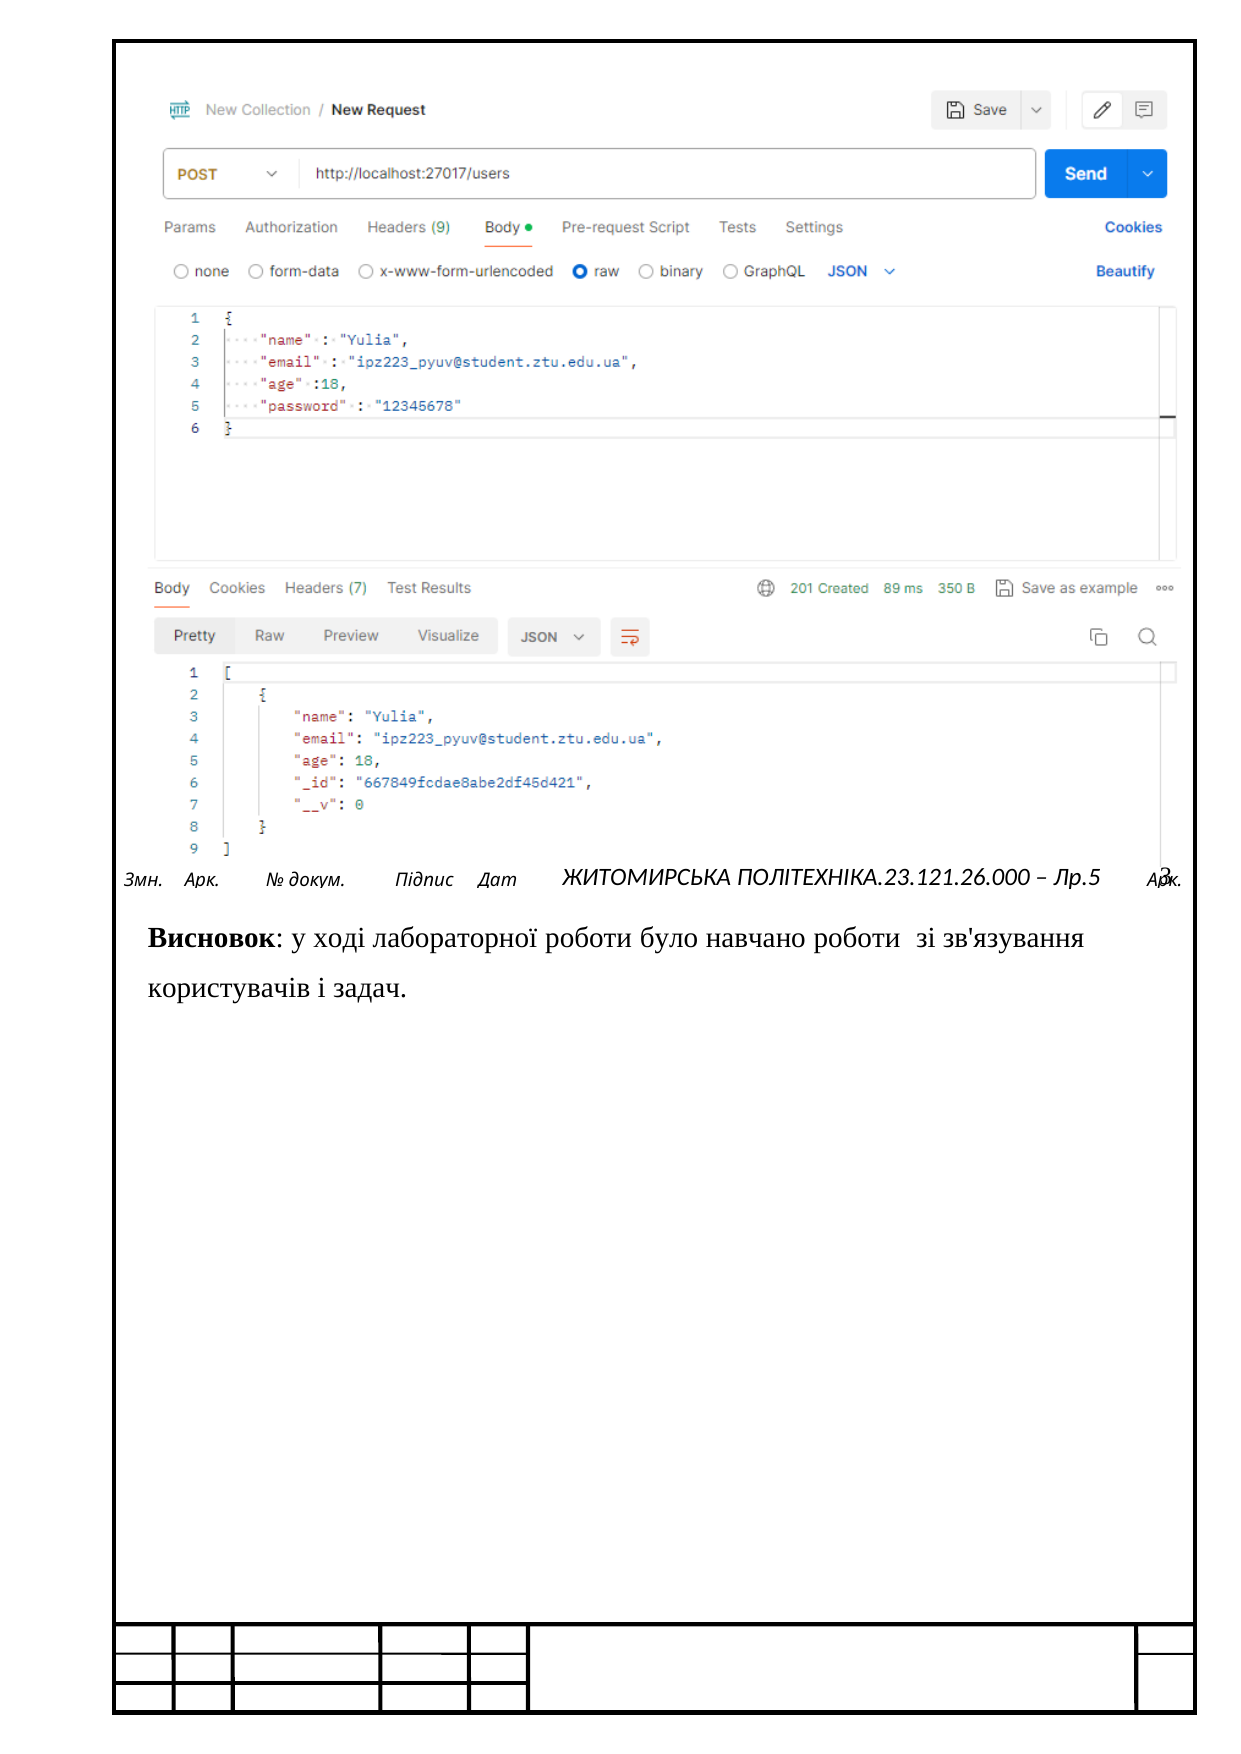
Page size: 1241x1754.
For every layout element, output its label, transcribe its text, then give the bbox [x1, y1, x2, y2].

text Висновок: у ході лабораторної роботи було навчано роботи зі зв'язування користувачів і задач. [148, 920, 1181, 1004]
picture [147, 82, 1182, 867]
